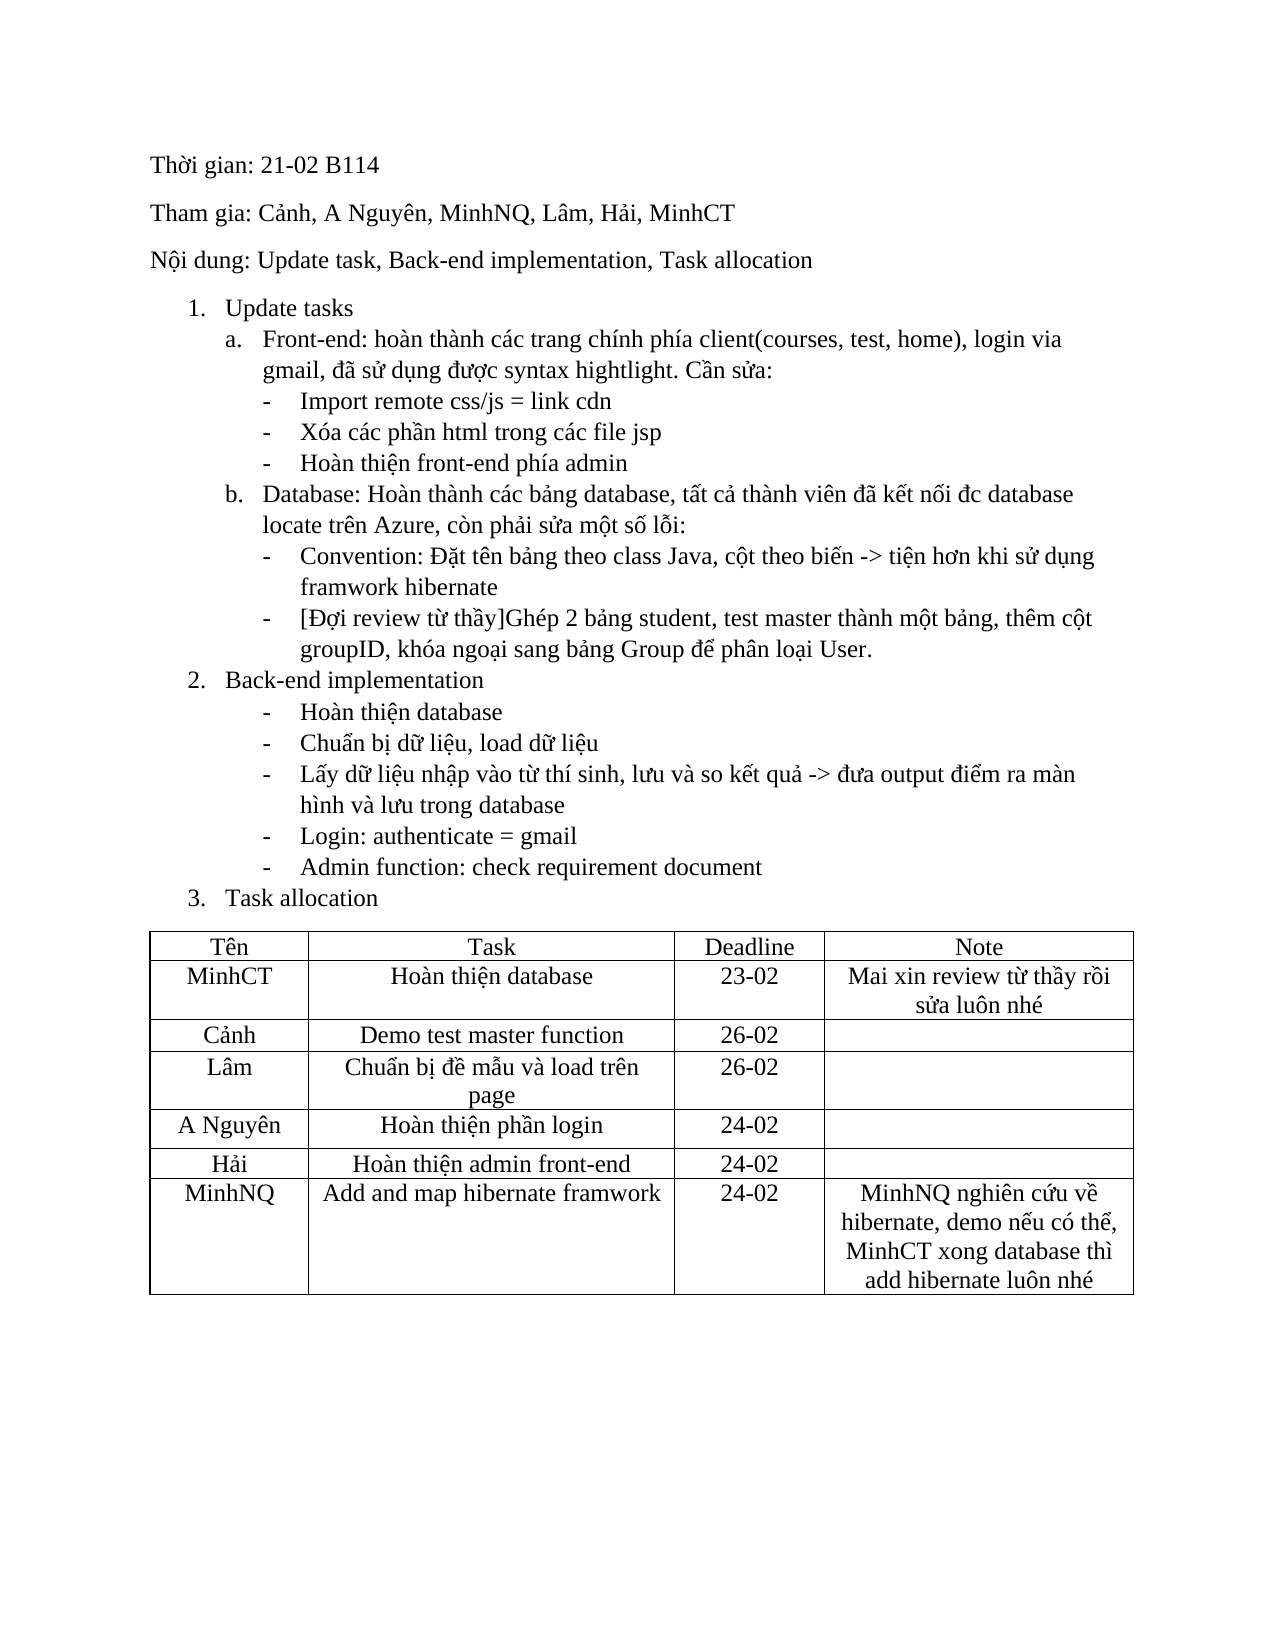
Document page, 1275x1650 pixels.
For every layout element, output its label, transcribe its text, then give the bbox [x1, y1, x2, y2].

list Back-end implementation [187, 666, 1125, 694]
list Task allocation [187, 883, 1125, 912]
table_cell Demo test master function [309, 1020, 674, 1051]
list Hoàn thiện front-end phía admin [262, 448, 1125, 477]
list Convention: Đặt tên bảng theo class Java, cột theo biến -> tiện hơn khi sử dụng framwork hibernate [262, 541, 1125, 601]
table_cell Lâm [151, 1052, 308, 1109]
table_cell Cảnh [151, 1020, 308, 1051]
list Admin function: check requirement document [262, 852, 1125, 881]
table_cell MinhNQ nghiên cứu về hibernate, demo nếu có thể, MinhCT xong database thì add hibernate luôn nhé [825, 1179, 1133, 1293]
list Hoàn thiện database [262, 697, 1125, 725]
list Front-end: hoàn thành các trang chính phía client(courses, test, home), login via gmail, đã sử dụng được syntax hightlight. Cần sửa: [225, 324, 1125, 384]
table_cell Chuẩn bị đề mẫu và load trên page [309, 1052, 674, 1109]
table_header Deadline [675, 932, 824, 960]
table_cell [825, 1052, 1133, 1109]
table_cell [825, 1149, 1133, 1177]
table_cell Mai xin review từ thầy rồi sửa luôn nhé [825, 961, 1133, 1019]
table_cell [825, 1020, 1133, 1051]
list Lấy dữ liệu nhập vào từ thí sinh, lưu và so kết quả -> đưa output điểm ra màn hình và lưu trong database [262, 759, 1125, 818]
table_cell 24-02 [675, 1110, 824, 1148]
table_cell 24-02 [675, 1149, 824, 1177]
list Login: authenticate = gmail [262, 821, 1125, 849]
table_cell MinhCT [151, 961, 308, 1019]
list Xóa các phần html trong các file jsp [262, 417, 1125, 446]
table_cell 26-02 [675, 1020, 824, 1051]
text Nội dung: Update task, Back-end implementation, Task allocation [150, 245, 1125, 274]
text Thời gian: 21-02 B114 [150, 150, 1125, 179]
list Update tasks [187, 293, 1125, 322]
list Chuẩn bị dữ liệu, load dữ liệu [262, 728, 1125, 756]
table_header Task [309, 932, 674, 960]
table_cell 23-02 [675, 961, 824, 1019]
table_cell 24-02 [675, 1179, 824, 1293]
table_cell MinhNQ [151, 1179, 308, 1293]
table_cell Hoàn thiện database [309, 961, 674, 1019]
table_header Note [825, 932, 1133, 960]
table_cell 26-02 [675, 1052, 824, 1109]
list Database: Hoàn thành các bảng database, tất cả thành viên đã kết nối đc database locate trên Azure, còn phải sửa một số lỗi: [225, 479, 1125, 539]
list [Đợi review từ thầy]Ghép 2 bảng student, test master thành một bảng, thêm cột groupID, khóa ngoại sang bảng Group để phân loại User. [262, 603, 1125, 663]
text Tham gia: Cảnh, A Nguyên, MinhNQ, Lâm, Hải, MinhCT [150, 198, 1125, 226]
table_cell [825, 1110, 1133, 1148]
table_cell Add and map hibernate framwork [309, 1179, 674, 1293]
table_cell Hoàn thiện admin front-end [309, 1149, 674, 1177]
table_cell Hải [151, 1149, 308, 1177]
list Import remote css/js = link cdn [262, 386, 1125, 415]
table_cell Hoàn thiện phần login [309, 1110, 674, 1148]
table_header Tên [151, 932, 308, 960]
table_cell A Nguyên [151, 1110, 308, 1148]
